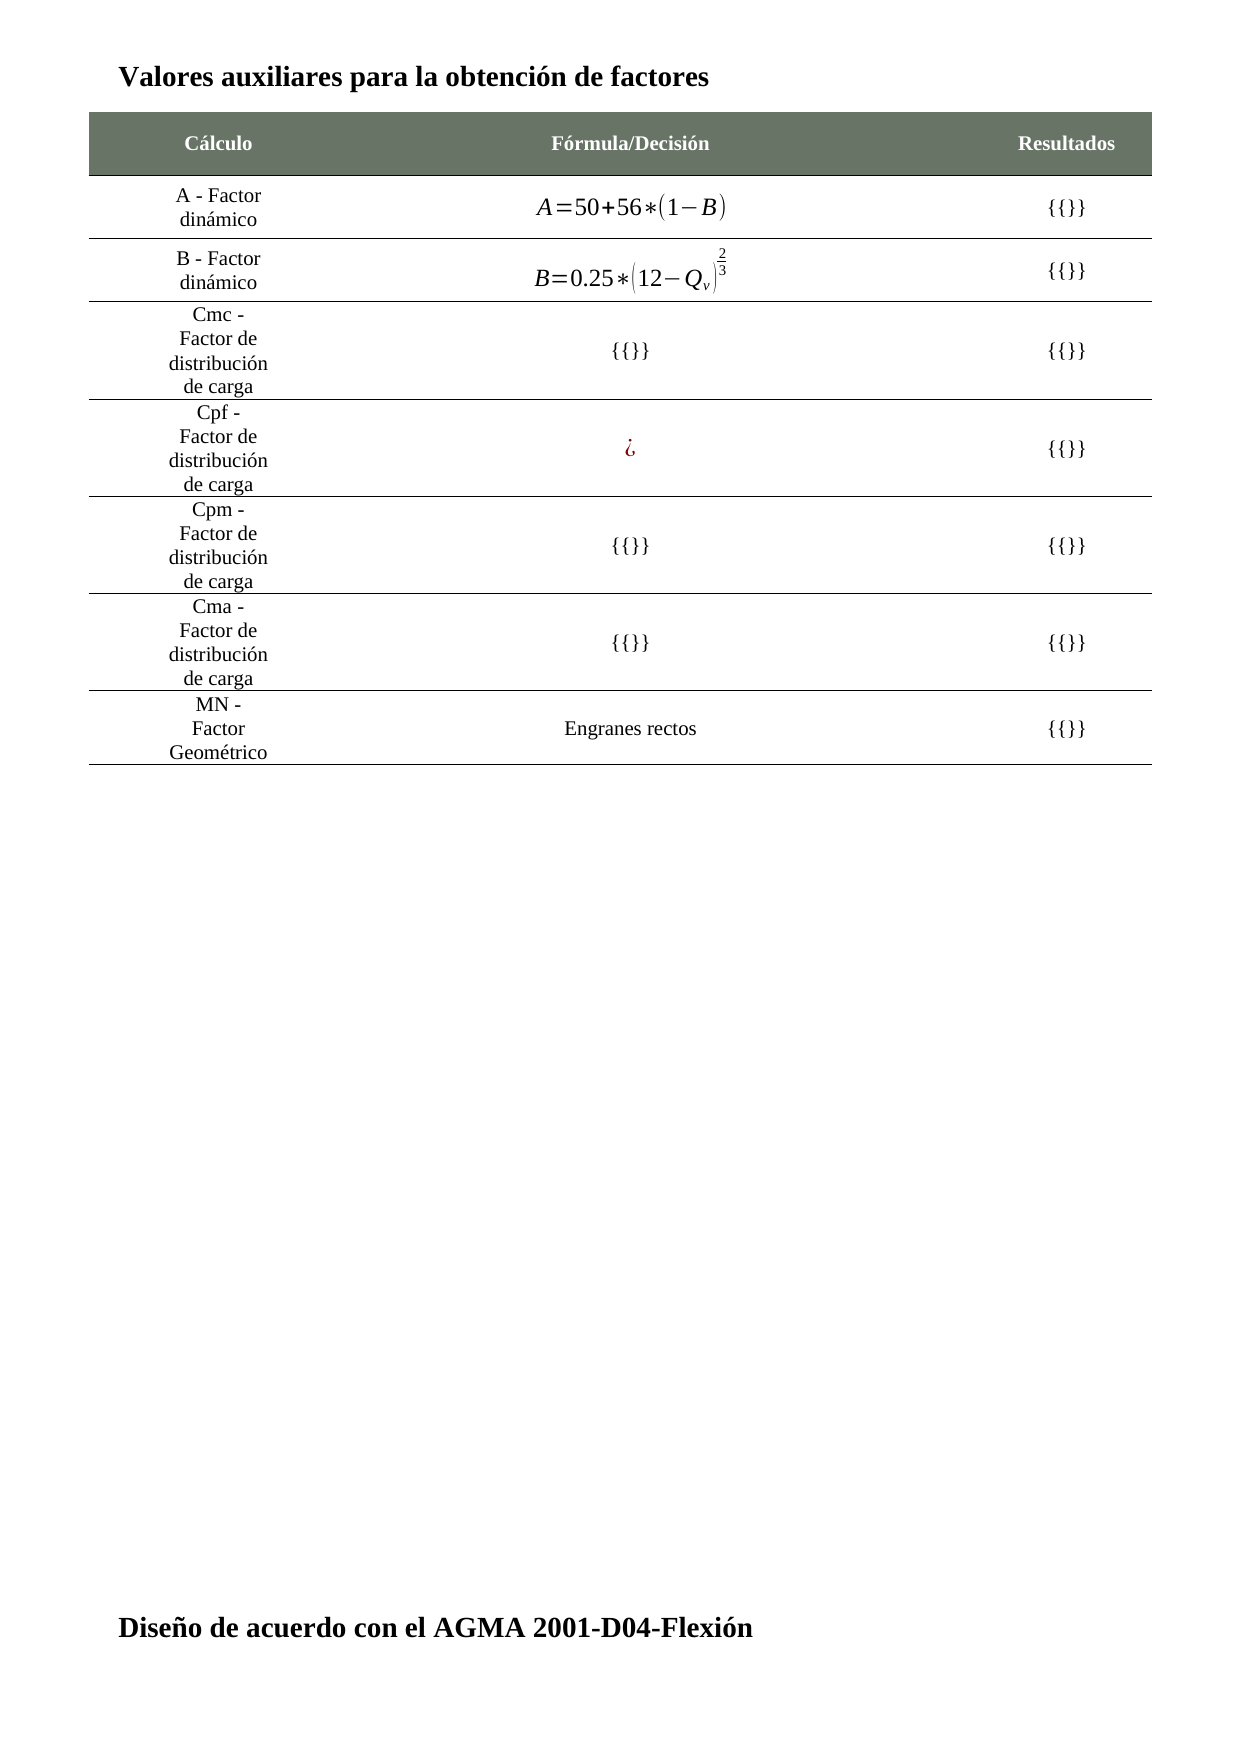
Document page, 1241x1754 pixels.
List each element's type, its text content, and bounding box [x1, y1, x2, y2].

table_header Resultados [913, 112, 1152, 175]
table_cell {{}} [279, 302, 913, 398]
table_cell {{}} [913, 691, 1152, 764]
table_header Fórmula/Decisión [279, 112, 913, 175]
table_cell Cpf - Factor de distribución de carga [89, 400, 279, 496]
table_cell Engranes rectos [279, 691, 913, 764]
table_cell {{}} [279, 497, 913, 593]
table_cell {{}} [913, 302, 1152, 398]
text Diseño de acuerdo con el AGMA 2001-D04-Flexión [118, 1610, 1122, 1643]
table_cell Cmc - Factor de distribución de carga [89, 302, 279, 398]
table_cell Cpm - Factor de distribución de carga [89, 497, 279, 593]
table_header Cálculo [89, 112, 279, 175]
table_cell MN - Factor Geométrico [89, 691, 279, 764]
table_cell A - Factor dinámico [89, 176, 279, 238]
table_cell B - Factor dinámico [89, 239, 279, 301]
table_cell [279, 400, 913, 496]
table_cell {{}} [913, 594, 1152, 690]
table_cell [279, 176, 913, 238]
table_cell Cma - Factor de distribución de carga [89, 594, 279, 690]
table_cell {{}} [913, 239, 1152, 301]
table_cell {{}} [913, 497, 1152, 593]
table_cell {{}} [913, 400, 1152, 496]
table_cell [279, 239, 913, 301]
text Valores auxiliares para la obtención de factores [118, 59, 1122, 93]
table_cell {{}} [913, 176, 1152, 238]
table_cell {{}} [279, 594, 913, 690]
